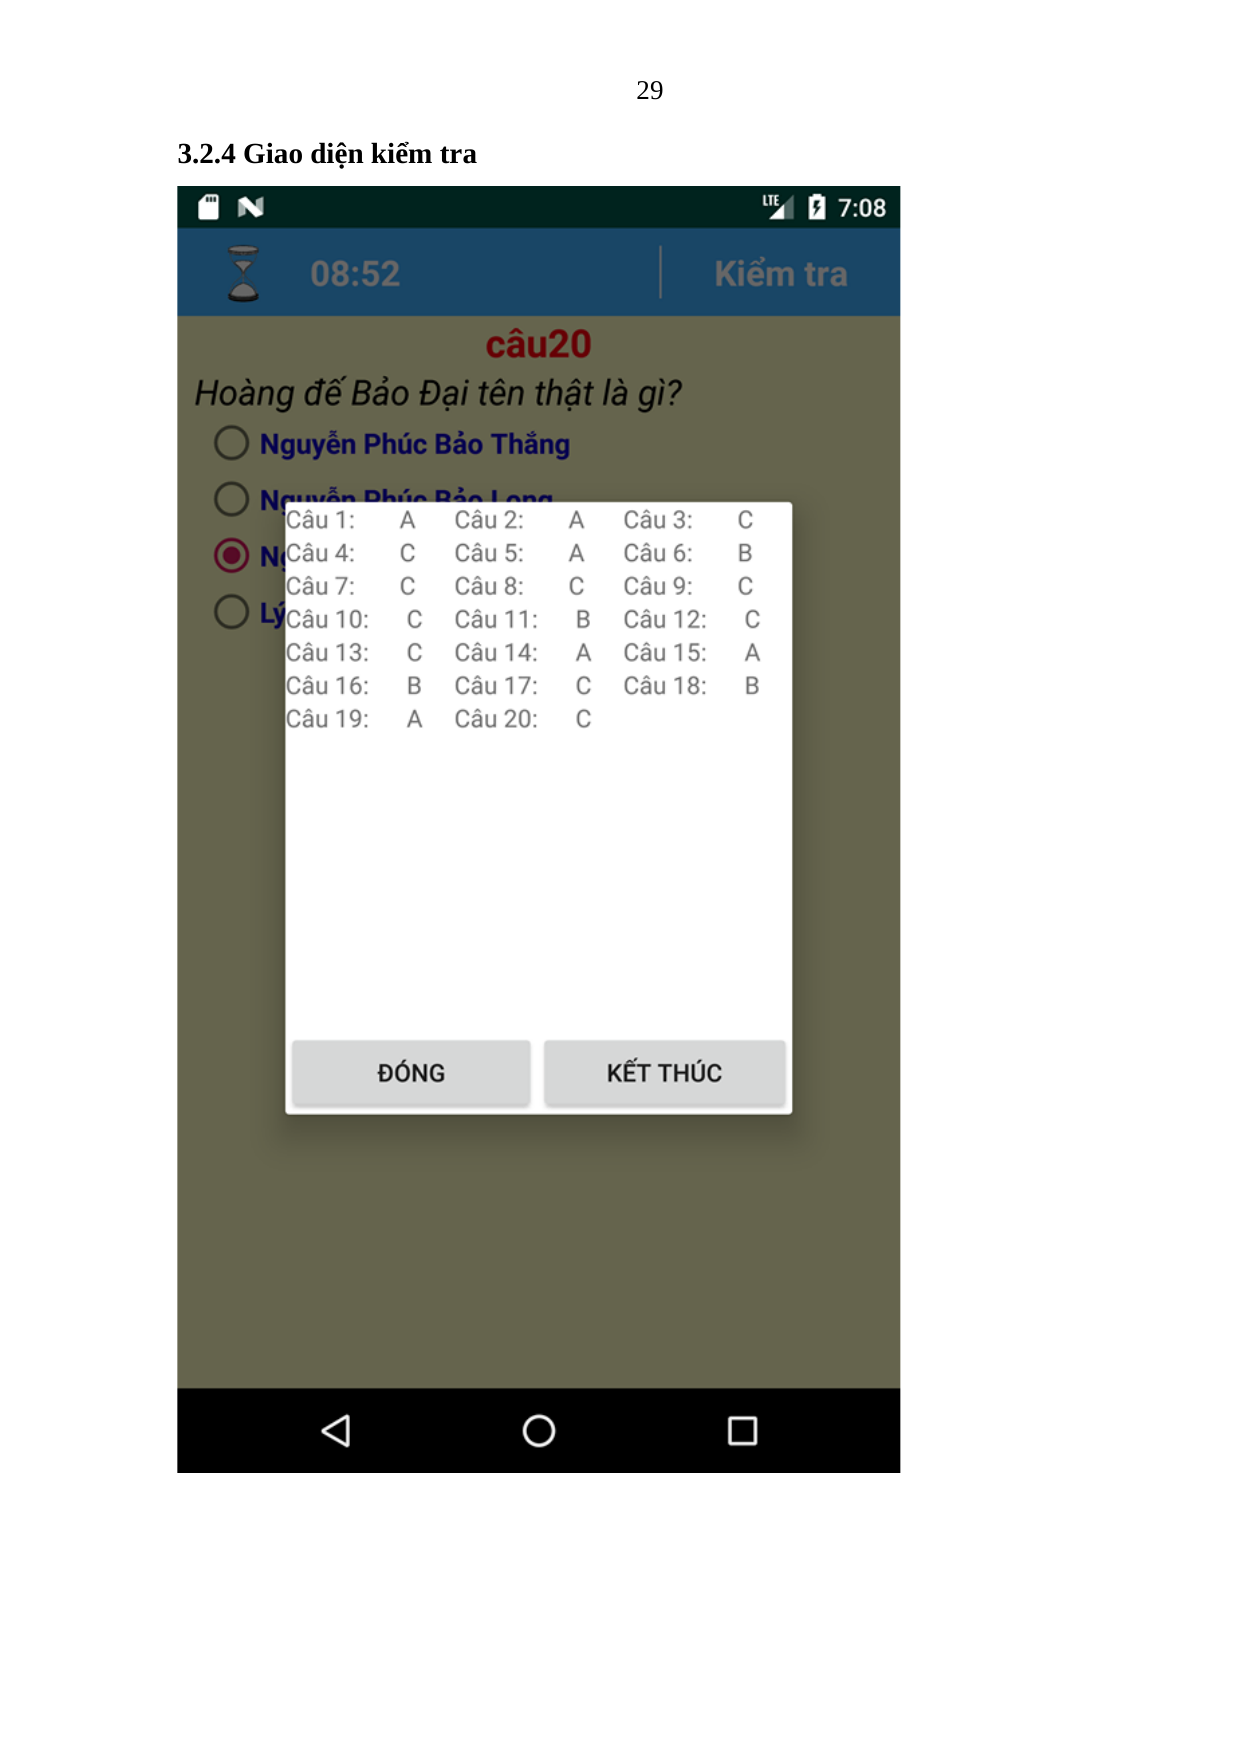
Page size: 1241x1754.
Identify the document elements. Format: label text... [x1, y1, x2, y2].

picture [177, 186, 901, 1473]
